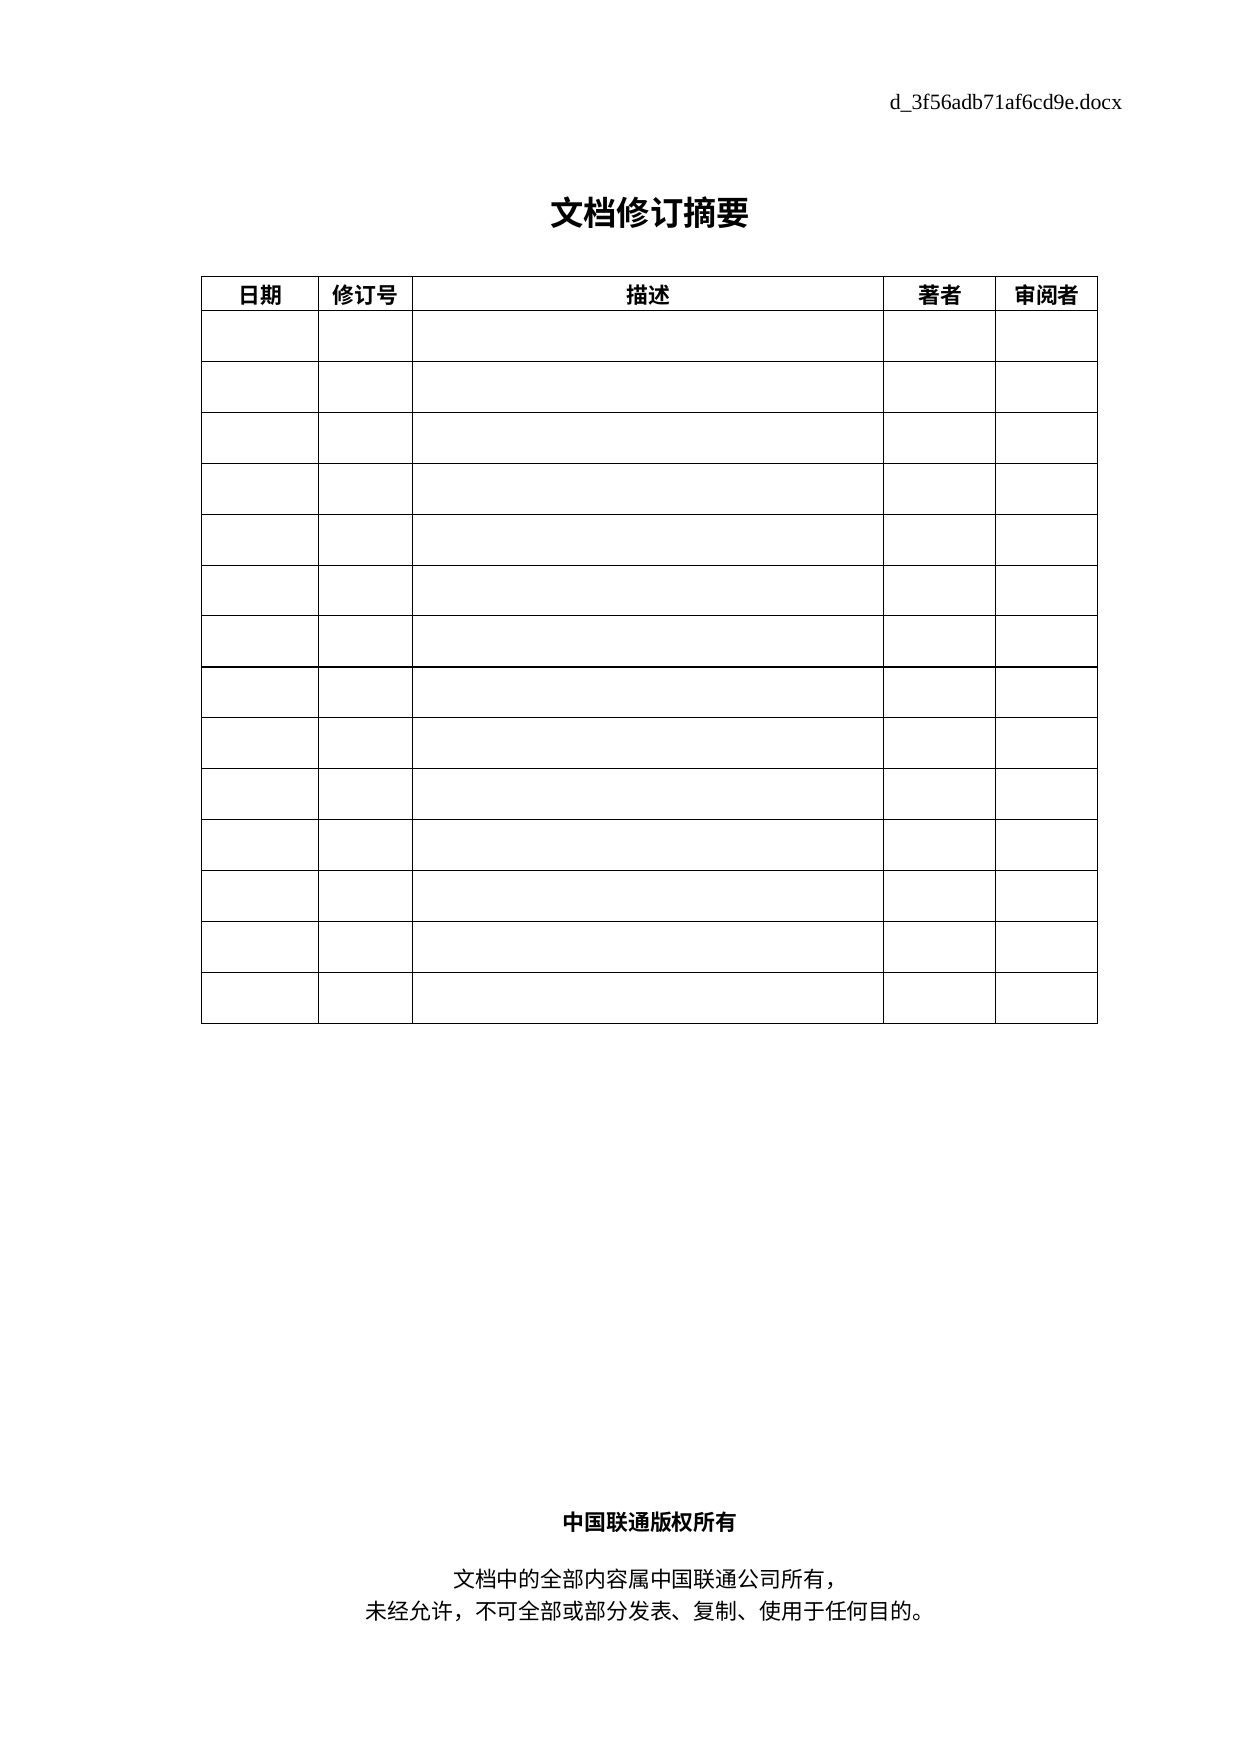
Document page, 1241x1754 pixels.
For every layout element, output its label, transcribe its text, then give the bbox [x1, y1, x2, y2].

table_cell [884, 362, 995, 412]
table_cell [884, 464, 995, 513]
table_cell [884, 311, 995, 361]
table_cell [884, 871, 995, 921]
text 文档修订摘要 [177, 179, 1122, 244]
table_cell [884, 718, 995, 768]
table_cell [884, 922, 995, 972]
table_cell [413, 922, 883, 972]
table_cell [319, 820, 412, 870]
table_header 日期 [202, 277, 318, 310]
table_cell [202, 616, 318, 666]
table_cell [996, 464, 1097, 513]
table_cell [884, 413, 995, 463]
table_cell [319, 769, 412, 819]
table_cell [319, 566, 412, 615]
table_header 审阅者 [996, 277, 1097, 310]
table_cell [319, 668, 412, 717]
table_cell [202, 820, 318, 870]
table_cell [202, 464, 318, 513]
table_cell [996, 973, 1097, 1023]
table_cell [884, 769, 995, 819]
table_cell [202, 769, 318, 819]
table_cell [202, 566, 318, 615]
table_cell [202, 871, 318, 921]
table_cell [996, 718, 1097, 768]
table_cell [413, 616, 883, 666]
table_cell [413, 515, 883, 564]
table_cell [884, 973, 995, 1023]
table_cell [996, 413, 1097, 463]
table_cell [413, 769, 883, 819]
table_cell [996, 922, 1097, 972]
table_cell [202, 973, 318, 1023]
table_header 描述 [413, 277, 883, 310]
table_cell [996, 362, 1097, 412]
table_cell [319, 718, 412, 768]
table_cell [884, 616, 995, 666]
table_cell [202, 922, 318, 972]
table_cell [884, 820, 995, 870]
table_cell [319, 362, 412, 412]
table_cell [413, 668, 883, 717]
table_cell [996, 515, 1097, 564]
table_cell [413, 413, 883, 463]
table_cell [413, 871, 883, 921]
table_cell [996, 566, 1097, 615]
table_cell [202, 362, 318, 412]
table_cell [202, 311, 318, 361]
table_cell [413, 973, 883, 1023]
table_cell [996, 311, 1097, 361]
table_cell [884, 668, 995, 717]
table_cell [996, 668, 1097, 717]
table_cell [996, 820, 1097, 870]
table_cell [413, 362, 883, 412]
table_cell [319, 515, 412, 564]
table_cell [884, 515, 995, 564]
table_cell [202, 413, 318, 463]
table_cell [413, 464, 883, 513]
table_cell [319, 973, 412, 1023]
table_header 修订号 [319, 277, 412, 310]
table_cell [413, 820, 883, 870]
table_cell [413, 311, 883, 361]
table_cell [319, 413, 412, 463]
table_cell [202, 718, 318, 768]
table_cell [319, 922, 412, 972]
table_cell [413, 718, 883, 768]
table_cell [319, 616, 412, 666]
table_cell [884, 566, 995, 615]
table_cell [996, 616, 1097, 666]
table_cell [319, 871, 412, 921]
table_header 著者 [884, 277, 995, 310]
table_cell [319, 464, 412, 513]
table_cell [996, 871, 1097, 921]
table_cell [202, 515, 318, 564]
table_cell [319, 311, 412, 361]
table_cell [996, 769, 1097, 819]
table_cell [413, 566, 883, 615]
table_cell [202, 668, 318, 717]
